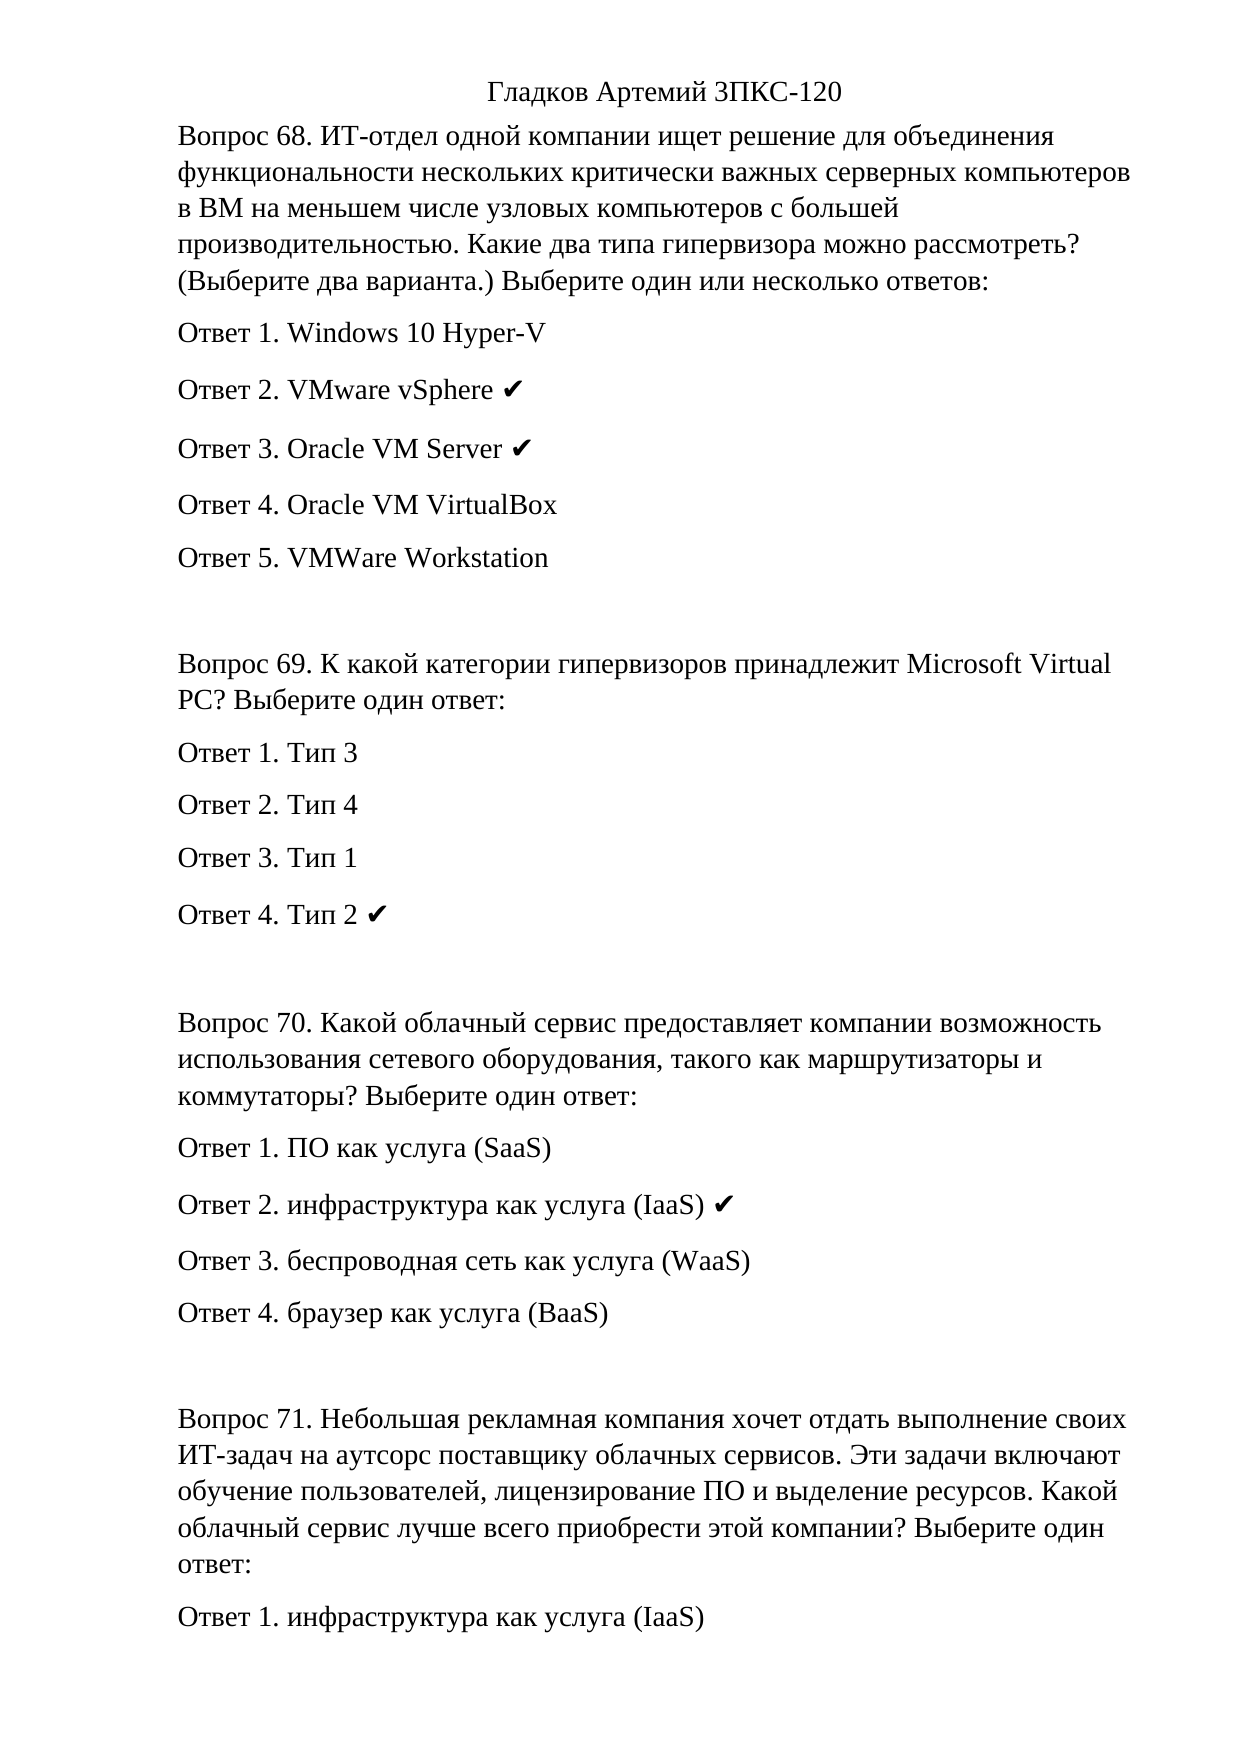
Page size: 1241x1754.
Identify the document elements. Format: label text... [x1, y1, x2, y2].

text Вопрос 69. К какой категории гипервизоров принадлежит Microsoft Virtual PC? Выберите один ответ: [177, 646, 1152, 715]
text Ответ 1. инфраструктура как услуга (IaaS) [177, 1599, 1152, 1632]
text Вопрос 68. ИТ-отдел одной компании ищет решение для объединения функциональности нескольких критически важных серверных компьютеров в ВМ на меньшем числе узловых компьютеров с большей производительностью. Какие два типа гипервизора можно рассмотреть? (Выберите два варианта.) Выберите один или несколько ответов: [177, 118, 1152, 296]
text Ответ 4. браузер как услуга (BaaS) [177, 1296, 1152, 1329]
text Ответ 2. VMware vSphere ✔ [177, 368, 1152, 408]
text Вопрос 71. Небольшая рекламная компания хочет отдать выполнение своих ИТ-задач на аутсорс поставщику облачных сервисов. Эти задачи включают обучение пользователей, лицензирование ПО и выделение ресурсов. Какой облачный сервис лучше всего приобрести этой компании? Выберите один ответ: [177, 1401, 1152, 1579]
text Ответ 1. Windows 10 Hyper-V [177, 316, 1152, 349]
text Вопрос 70. Какой облачный сервис предоставляет компании возможность использования сетевого оборудования, такого как маршрутизаторы и коммутаторы? Выберите один ответ: [177, 1005, 1152, 1111]
text Ответ 3. беспроводная сеть как услуга (WaaS) [177, 1243, 1152, 1276]
text Ответ 3. Oracle VM Server ✔ [177, 428, 1152, 467]
text Ответ 2. инфраструктура как услуга (IaaS) ✔ [177, 1183, 1152, 1223]
text Ответ 3. Тип 1 [177, 840, 1152, 874]
text Ответ 1. Тип 3 [177, 735, 1152, 768]
text Ответ 5. VMWare Workstation [177, 540, 1152, 574]
text Ответ 2. Тип 4 [177, 787, 1152, 821]
text Ответ 1. ПО как услуга (SaaS) [177, 1131, 1152, 1164]
text Ответ 4. Oracle VM VirtualBox [177, 487, 1152, 521]
text Ответ 4. Тип 2 ✔ [177, 893, 1152, 933]
